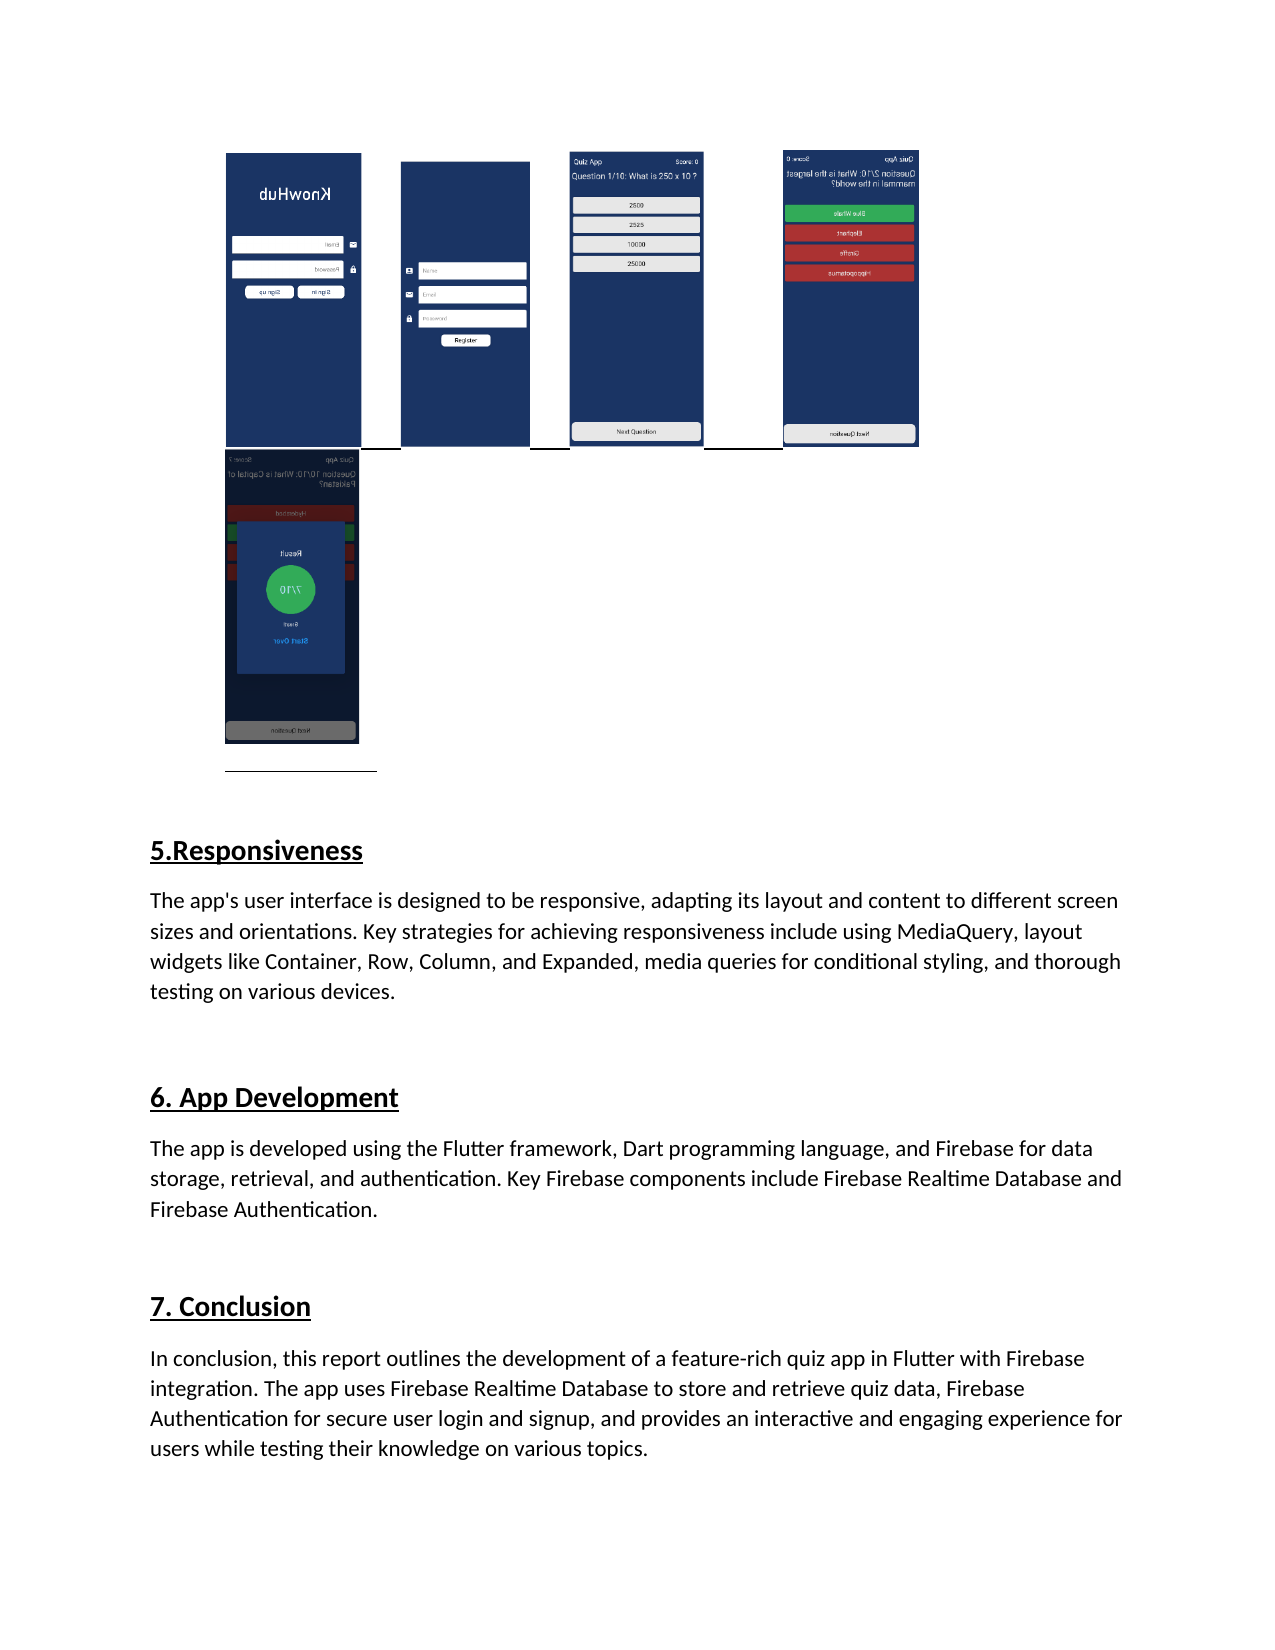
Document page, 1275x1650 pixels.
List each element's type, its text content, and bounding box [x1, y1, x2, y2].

text 5.Responsiveness [150, 832, 1125, 867]
text In conclusion, this report outlines the development of a feature-rich quiz app in Flutter with Firebase integration. The app uses Firebase Realtime Database to store and retrieve quiz data, Firebase Authentication for secure user login and signup, and provides an interactive and engaging experience for users while testing their knowledge on various topics. [150, 1344, 1125, 1462]
text 6. App Development [150, 1079, 1125, 1115]
picture [225, 153, 362, 447]
text 7. Conclusion [150, 1288, 1125, 1324]
text The app is developed using the Flutter framework, Dart programming language, and Firebase for data storage, retrieval, and authentication. Key Firebase components include Firebase Realtime Database and Firebase Authentication. [150, 1134, 1125, 1223]
text The app's user interface is designed to be responsive, adapting its layout and content to different screen sizes and orientations. Key strategies for achieving responsiveness include using MediaQuery, layout widgets like Container, Row, Column, and Expanded, media queries for conditional styling, and thorough testing on various devices. [150, 887, 1125, 1005]
picture [400, 161, 530, 447]
picture [569, 151, 704, 447]
picture [225, 448, 360, 744]
picture [783, 150, 919, 447]
